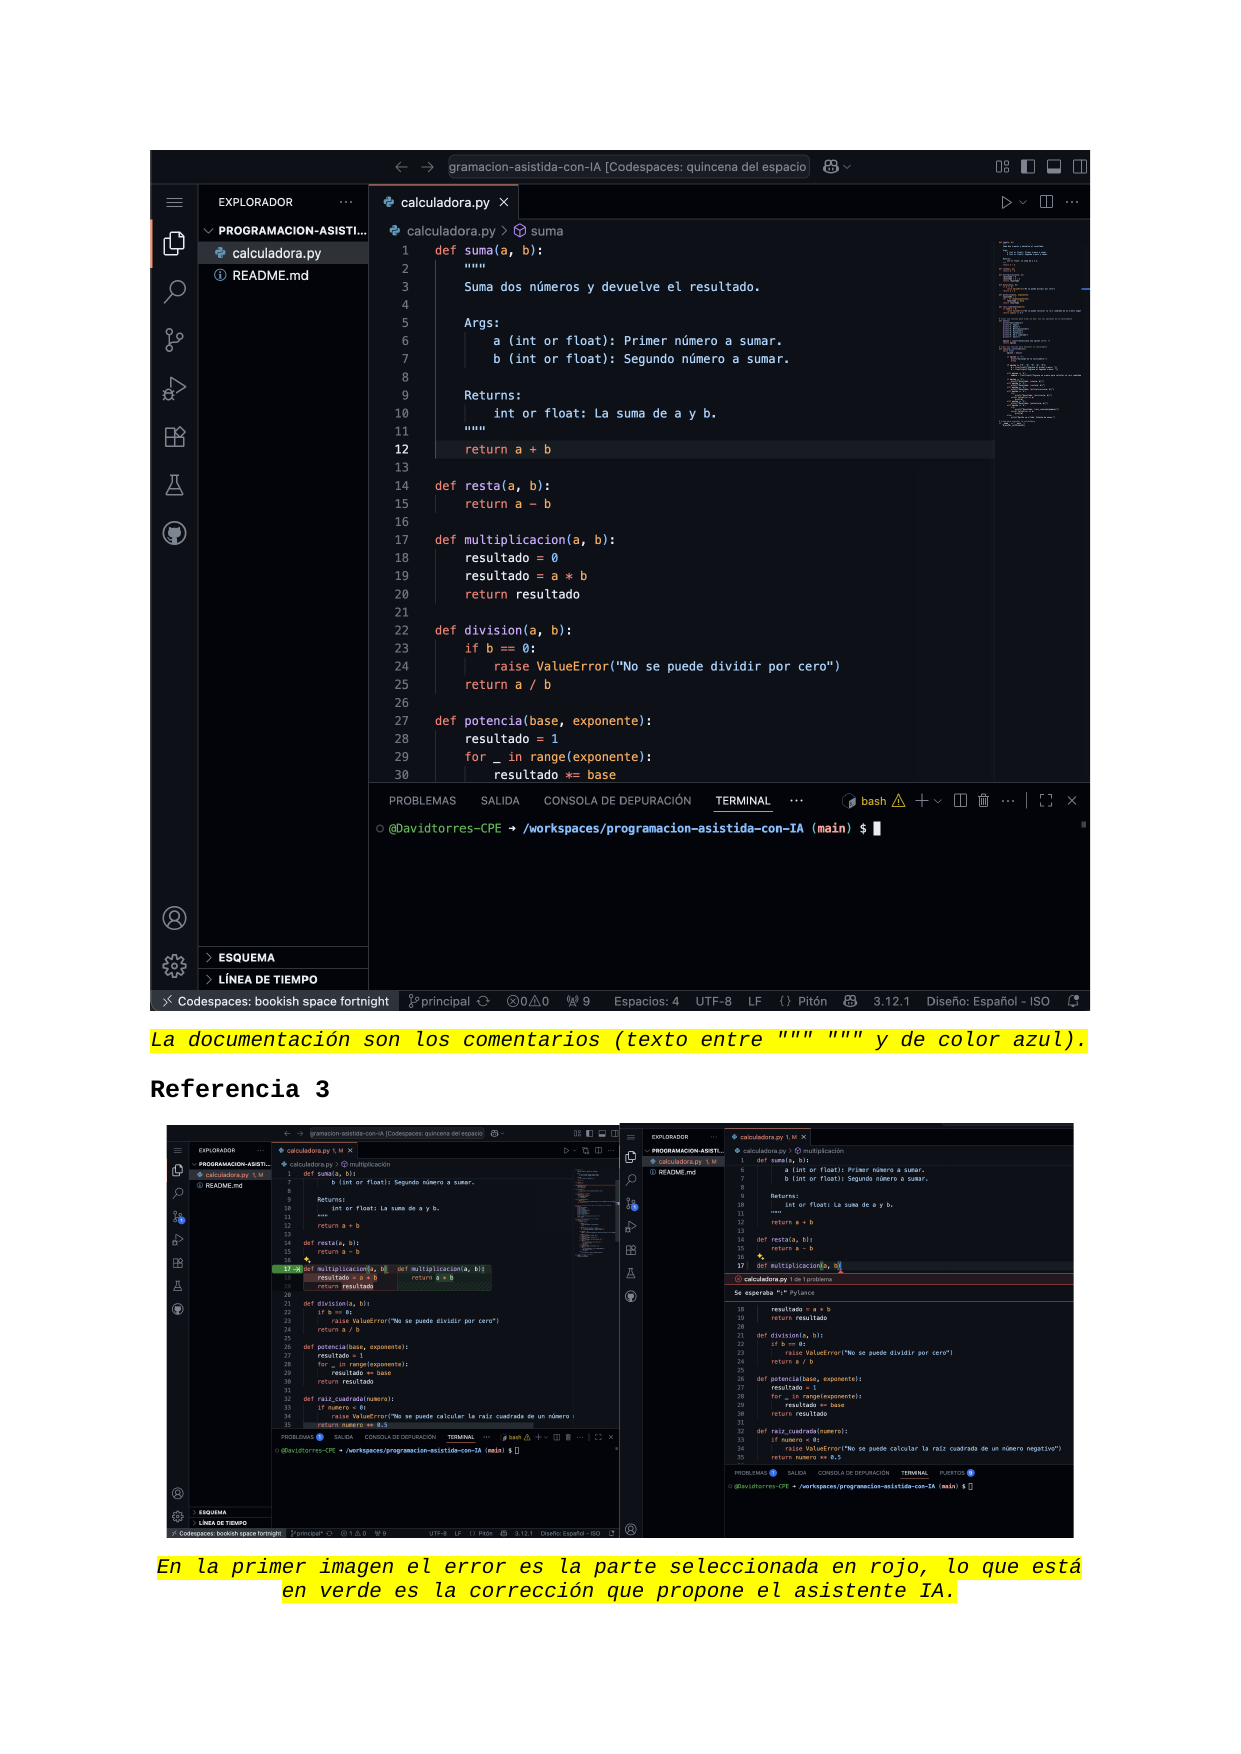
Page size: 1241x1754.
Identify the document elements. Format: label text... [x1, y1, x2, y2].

picture [166, 1123, 1074, 1538]
picture [150, 150, 1091, 1011]
text Referencia 3 [150, 1076, 1090, 1105]
